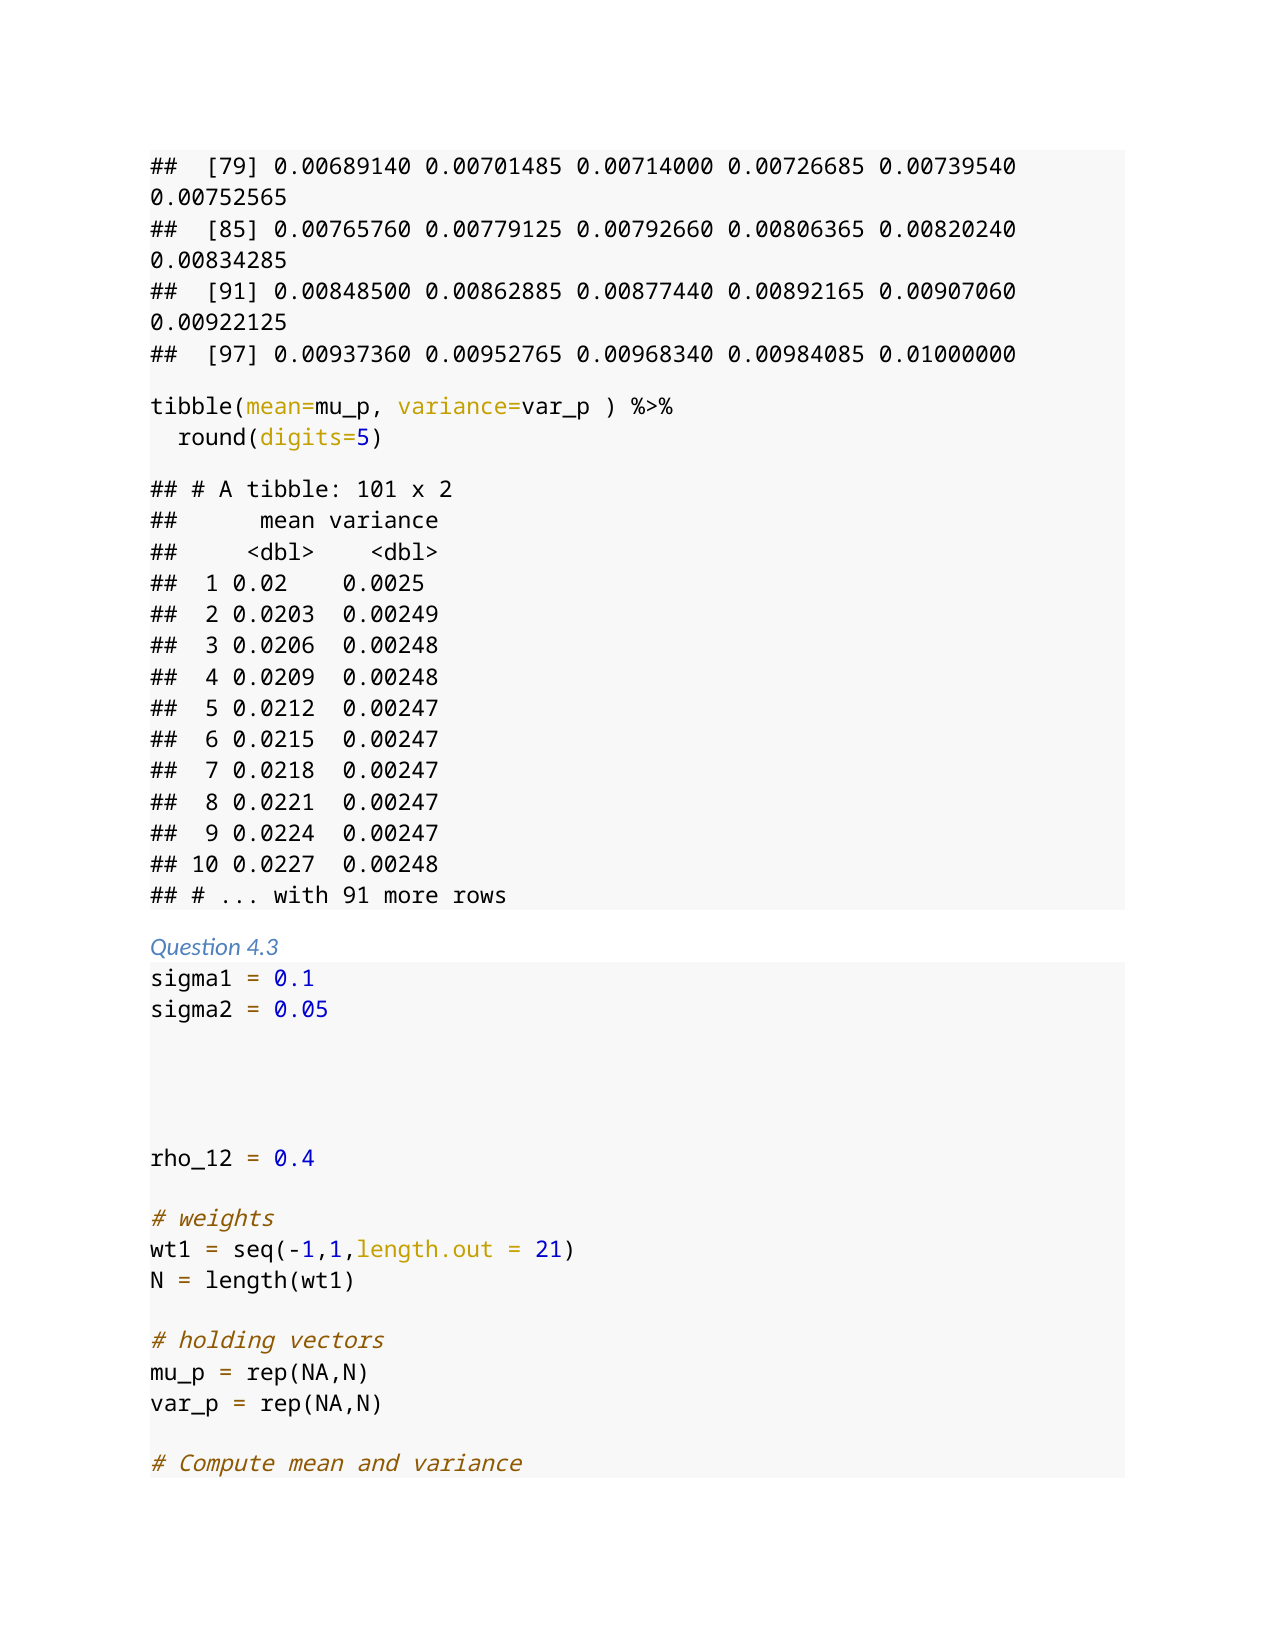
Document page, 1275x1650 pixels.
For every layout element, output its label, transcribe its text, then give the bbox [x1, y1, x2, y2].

text tibble(mean=mu_p, variance=var_p ) %>% round(digits=5) [150, 389, 1125, 452]
subtitle Question 4.3 [150, 931, 1125, 962]
text ## # A tibble: 101 x 2 ## mean variance ## <dbl> <dbl> ## 1 0.02 0.0025 ## 2 0.0203 0.00249 ## 3 0.0206 0.00248 ## 4 0.0209 0.00248 ## 5 0.0212 0.00247 ## 6 0.0215 0.00247 ## 7 0.0218 0.00247 ## 8 0.0221 0.00247 ## 9 0.0224 0.00247 ## 10 0.0227 0.00248 ## # ... with 91 more rows [150, 473, 1125, 910]
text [150, 150, 1125, 369]
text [150, 962, 1125, 1478]
